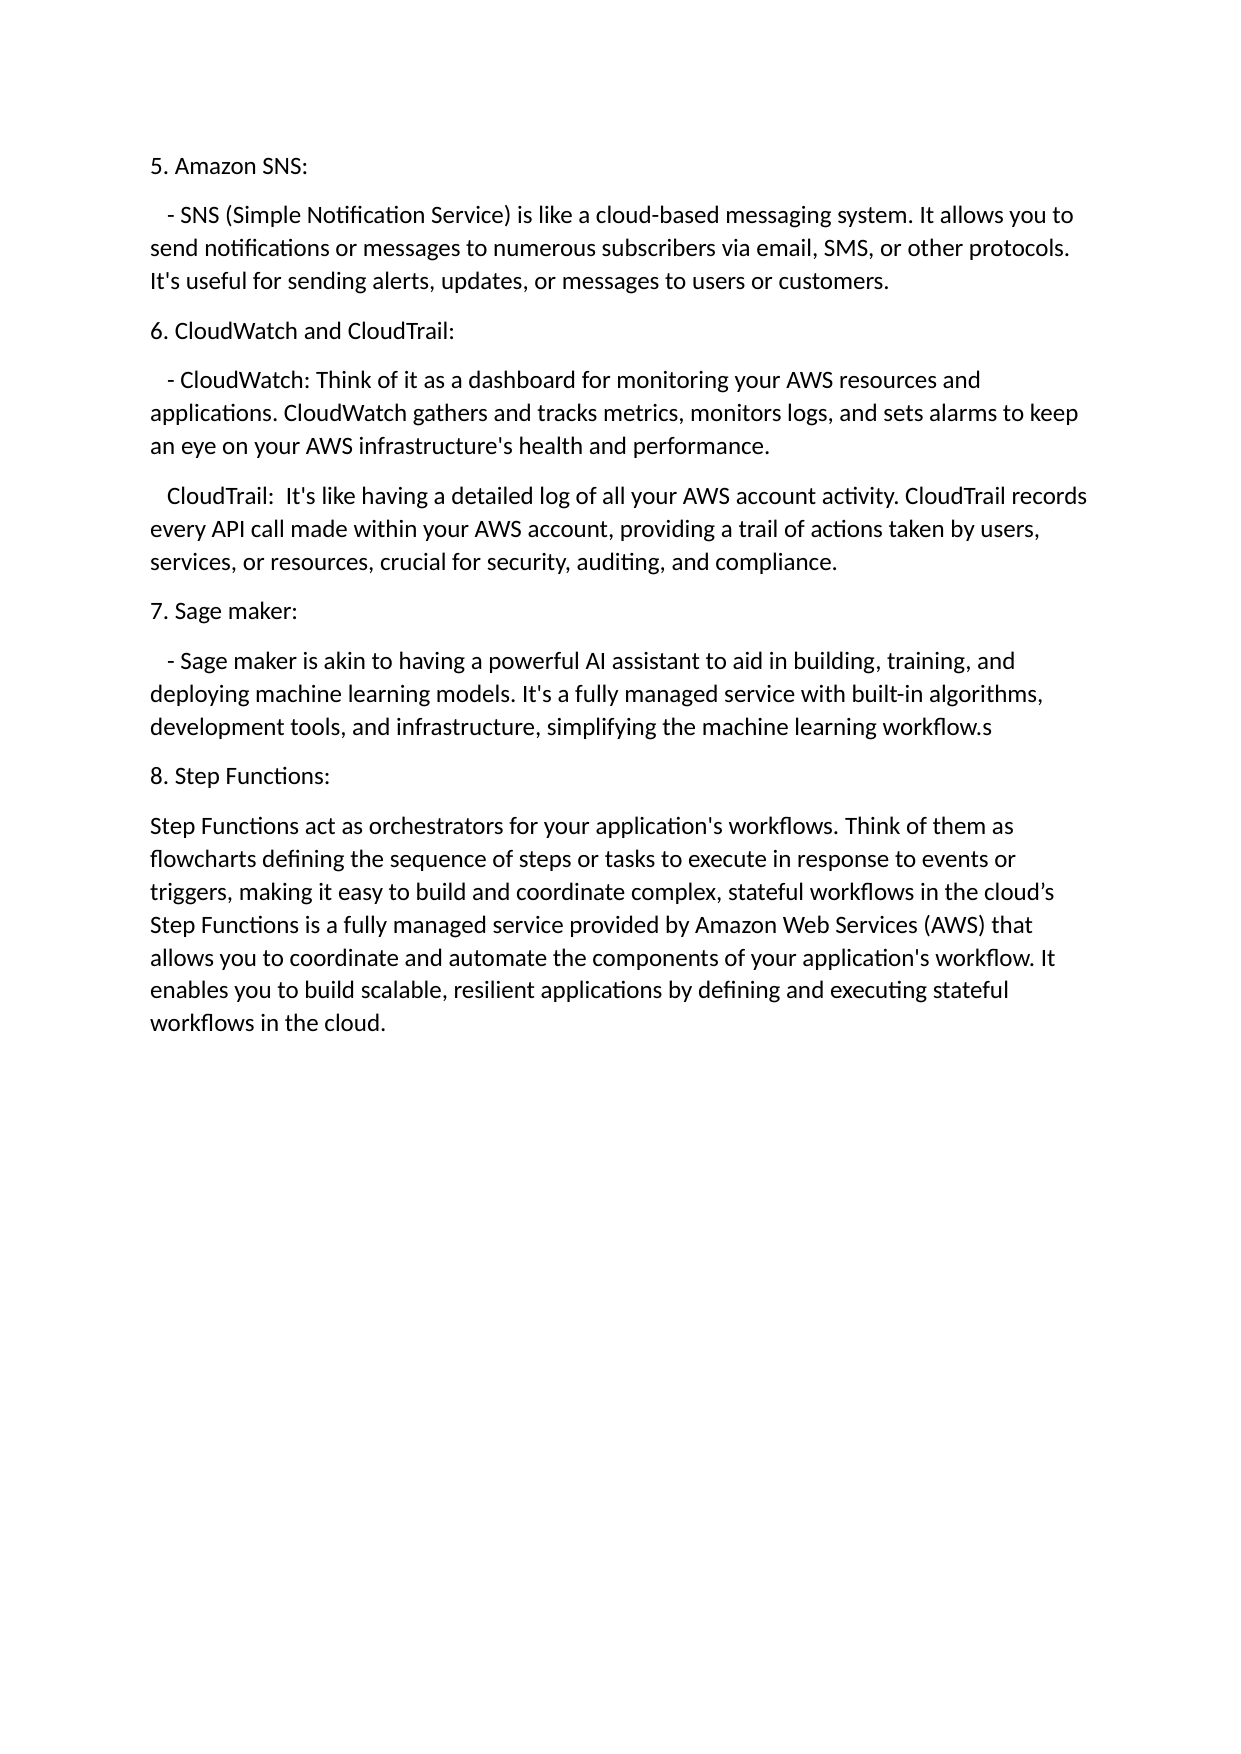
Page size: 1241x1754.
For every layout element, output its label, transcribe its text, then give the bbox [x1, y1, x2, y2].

text 7. Sage maker: [150, 595, 1090, 626]
text 6. CloudWatch and CloudTrail: [150, 315, 1090, 346]
text - SNS (Simple Notification Service) is like a cloud-based messaging system. It allows you to send notifications or messages to numerous subscribers via email, SMS, or other protocols. It's useful for sending alerts, updates, or messages to users or customers. [150, 199, 1090, 296]
text - CloudWatch: Think of it as a dashboard for monitoring your AWS resources and applications. CloudWatch gathers and tracks metrics, monitors logs, and sets alarms to keep an eye on your AWS infrastructure's health and performance. [150, 364, 1090, 461]
text 5. Amazon SNS: [150, 150, 1090, 181]
text 8. Step Functions: [150, 760, 1090, 791]
text Step Functions act as orchestrators for your application's workflows. Think of them as flowcharts defining the sequence of steps or tasks to execute in response to events or triggers, making it easy to build and coordinate complex, stateful workflows in the cloud’s Step Functions is a fully managed service provided by Amazon Web Services (AWS) that allows you to coordinate and automate the components of your application's workflow. It enables you to build scalable, resilient applications by defining and executing stateful workflows in the cloud. [150, 810, 1090, 1038]
text CloudTrail: It's like having a detailed log of all your AWS account activity. CloudTrail records every API call made within your AWS account, providing a trail of actions taken by users, services, or resources, crucial for security, auditing, and compliance. [150, 480, 1090, 576]
text - Sage maker is akin to having a powerful AI assistant to aid in building, training, and deploying machine learning models. It's a fully managed service with built-in algorithms, development tools, and infrastructure, simplifying the machine learning workflow.s [150, 645, 1090, 741]
